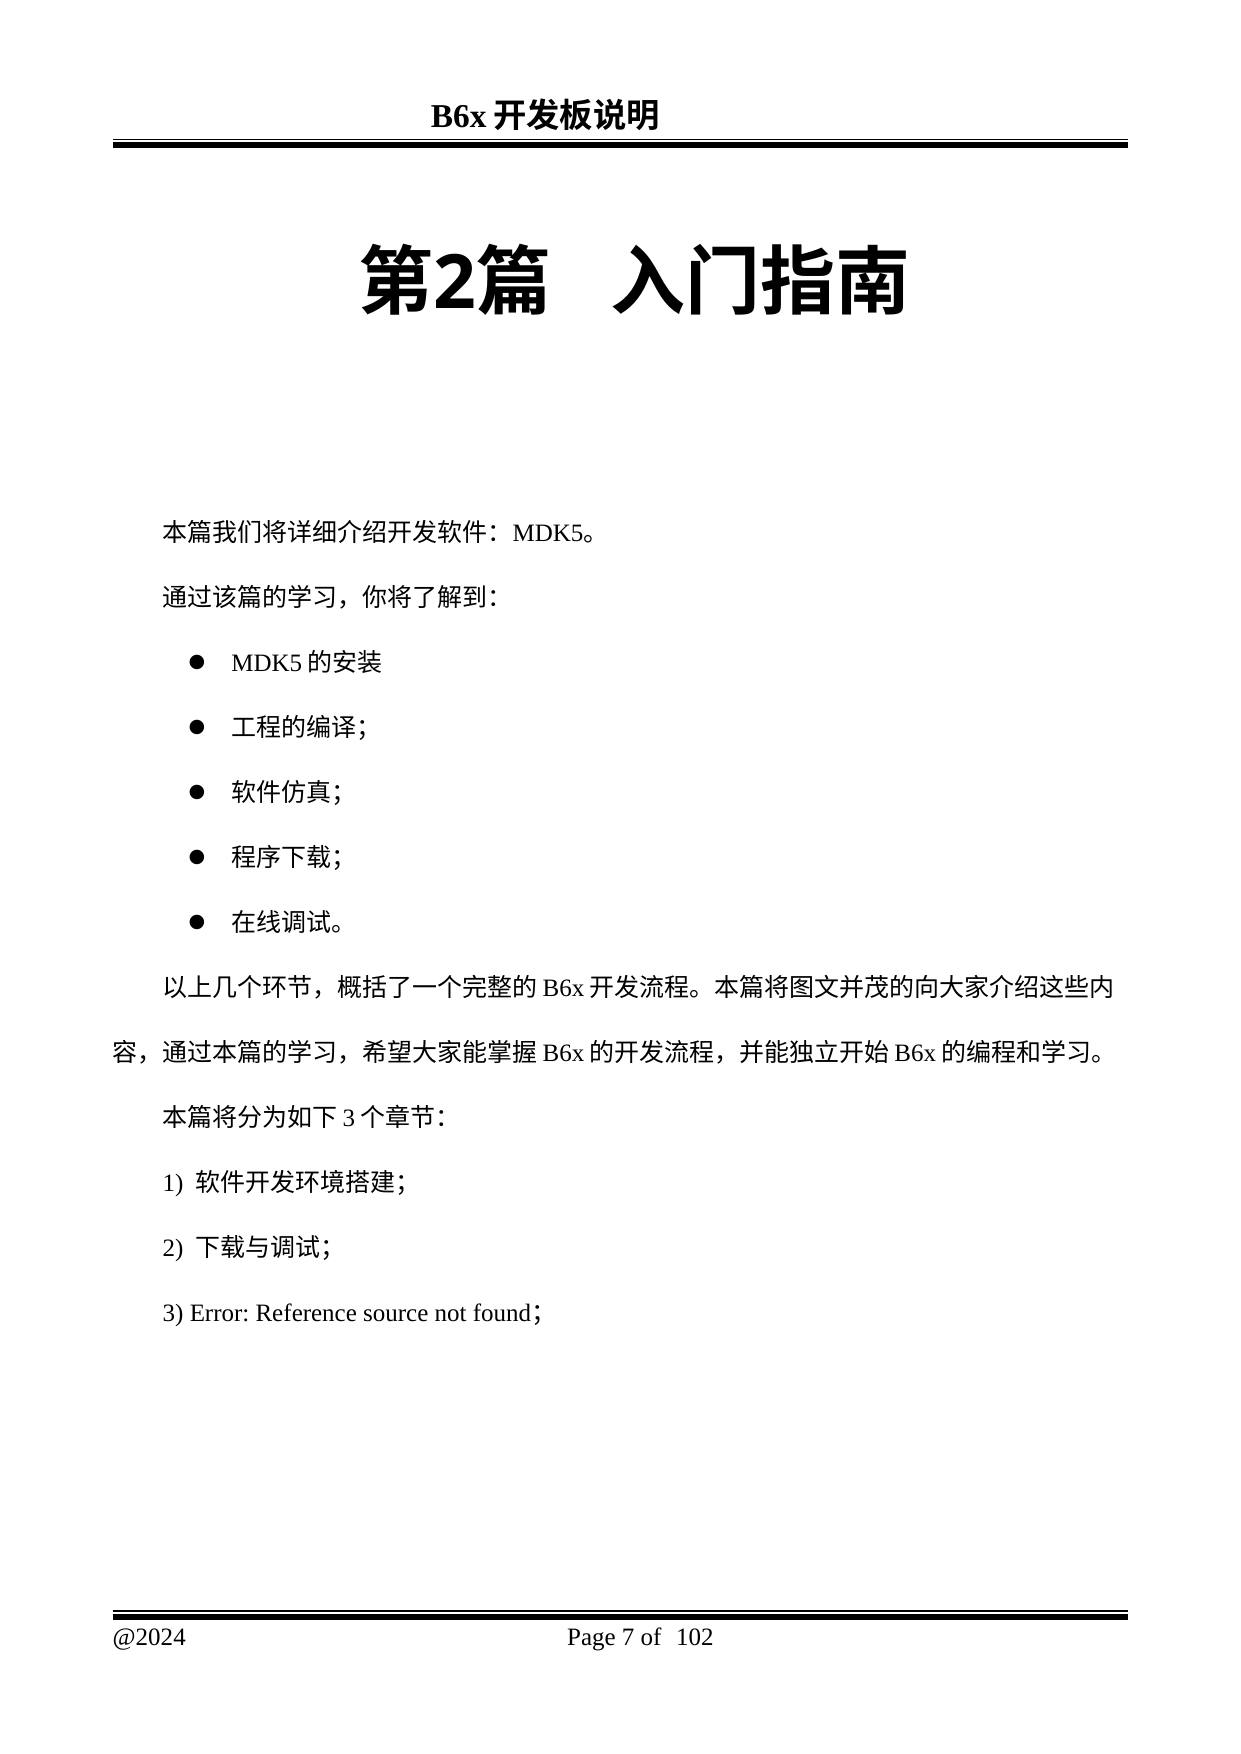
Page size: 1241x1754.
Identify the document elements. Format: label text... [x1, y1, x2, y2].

list 下载与调试； [112, 1213, 1128, 1278]
subtitle 入门指南 [122, 211, 1128, 341]
text 以上几个环节，概括了一个完整的B6x开发流程。本篇将图文并茂的向大家介绍这些内容，通过本篇的学习，希望大家能掌握B6x的开发流程，并能独立开始B6x的编程和学习。 [112, 953, 1128, 1083]
list 在线调试。 [187, 888, 1128, 953]
list 软件开发环境搭建； [112, 1148, 1128, 1213]
list 软件仿真； [187, 758, 1128, 823]
text 通过该篇的学习，你将了解到： [112, 563, 1128, 628]
list MDK5的安装 [187, 628, 1128, 693]
list 工程的编译； [187, 693, 1128, 758]
text 本篇我们将详细介绍开发软件：MDK5。 [112, 498, 1128, 563]
list 程序下载； [187, 823, 1128, 888]
text 本篇将分为如下3个章节： [112, 1083, 1128, 1148]
